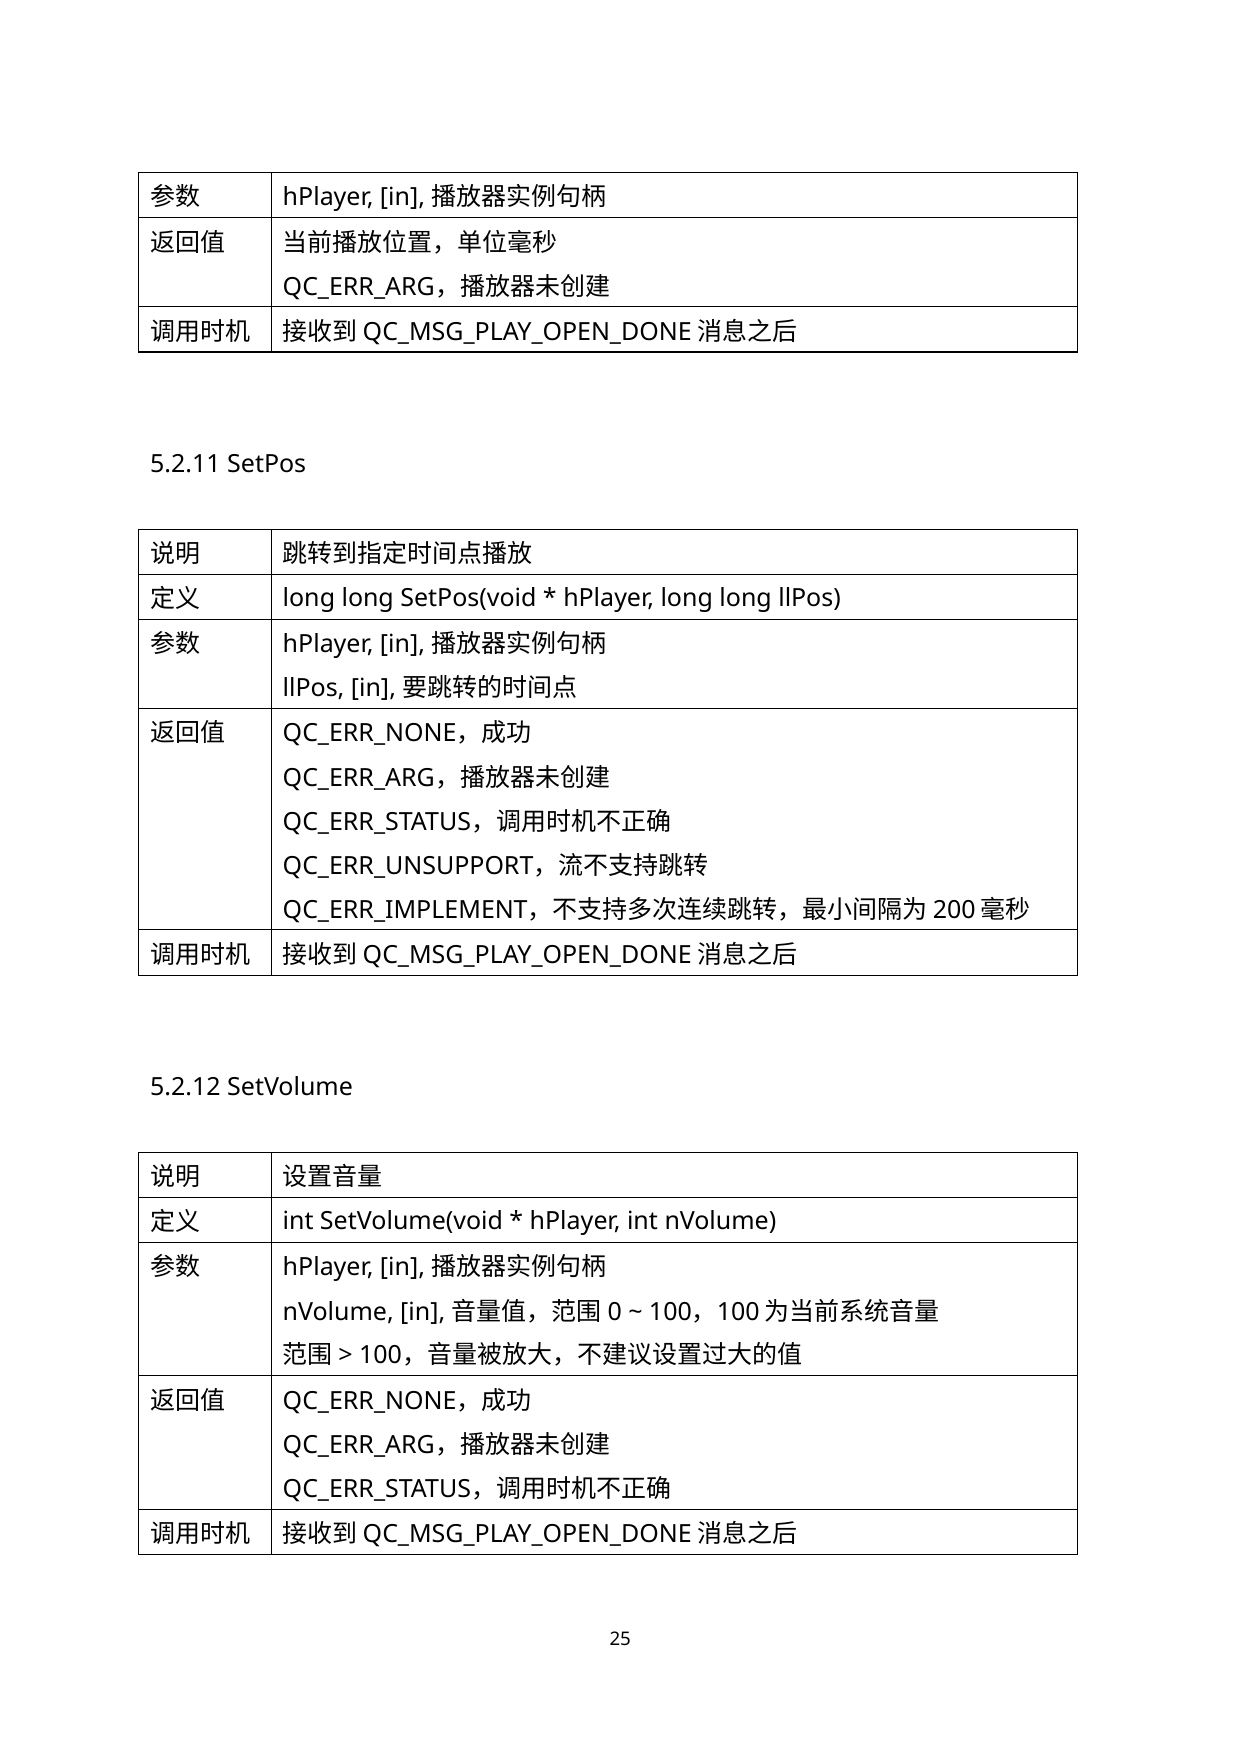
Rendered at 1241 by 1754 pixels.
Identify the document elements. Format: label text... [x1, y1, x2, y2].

table_header 说明 [139, 530, 271, 574]
table_cell hPlayer, [in], 播放器实例句柄 [272, 173, 1077, 217]
table_header 说明 [139, 1153, 271, 1197]
table_cell 返回值 [139, 218, 271, 306]
table_cell 参数 [139, 1243, 271, 1375]
table_cell int SetVolume(void * hPlayer, int nVolume) [272, 1198, 1077, 1242]
table_cell 返回值 [139, 709, 271, 929]
table_cell 调用时机 [139, 307, 271, 351]
table_cell 参数 [139, 173, 271, 217]
table_cell 调用时机 [139, 1510, 271, 1553]
table_cell long long SetPos(void * hPlayer, long long llPos) [272, 575, 1077, 619]
text 5.2.11 SetPos [150, 441, 1090, 484]
table_cell 当前播放位置，单位毫秒 QC_ERR_ARG，播放器未创建 [272, 218, 1077, 306]
table_cell hPlayer, [in], 播放器实例句柄 llPos, [in], 要跳转的时间点 [272, 620, 1077, 708]
table_cell 接收到QC_MSG_PLAY_OPEN_DONE消息之后 [272, 930, 1077, 974]
table_cell QC_ERR_NONE，成功 QC_ERR_ARG，播放器未创建 QC_ERR_STATUS，调用时机不正确 [272, 1376, 1077, 1508]
table_cell QC_ERR_NONE，成功 QC_ERR_ARG，播放器未创建 QC_ERR_STATUS，调用时机不正确 QC_ERR_UNSUPPORT，流不支持跳转 QC_ERR_IMPLEMENT，不支持多次连续跳转，最小间隔为200毫秒 [272, 709, 1077, 929]
table_header 设置音量 [272, 1153, 1077, 1197]
table_cell 返回值 [139, 1376, 271, 1508]
table_cell 接收到QC_MSG_PLAY_OPEN_DONE消息之后 [272, 307, 1077, 351]
table_cell 调用时机 [139, 930, 271, 974]
table_cell 参数 [139, 620, 271, 708]
table_cell 定义 [139, 575, 271, 619]
table_cell hPlayer, [in], 播放器实例句柄 nVolume, [in], 音量值，范围 0 ~ 100，100为当前系统音量 范围 > 100，音量被放大，不建议设置过大的值 [272, 1243, 1077, 1375]
table_cell 定义 [139, 1198, 271, 1242]
table_header 跳转到指定时间点播放 [272, 530, 1077, 574]
table_cell 接收到QC_MSG_PLAY_OPEN_DONE消息之后 [272, 1510, 1077, 1553]
text 5.2.12 SetVolume [150, 1064, 1090, 1108]
